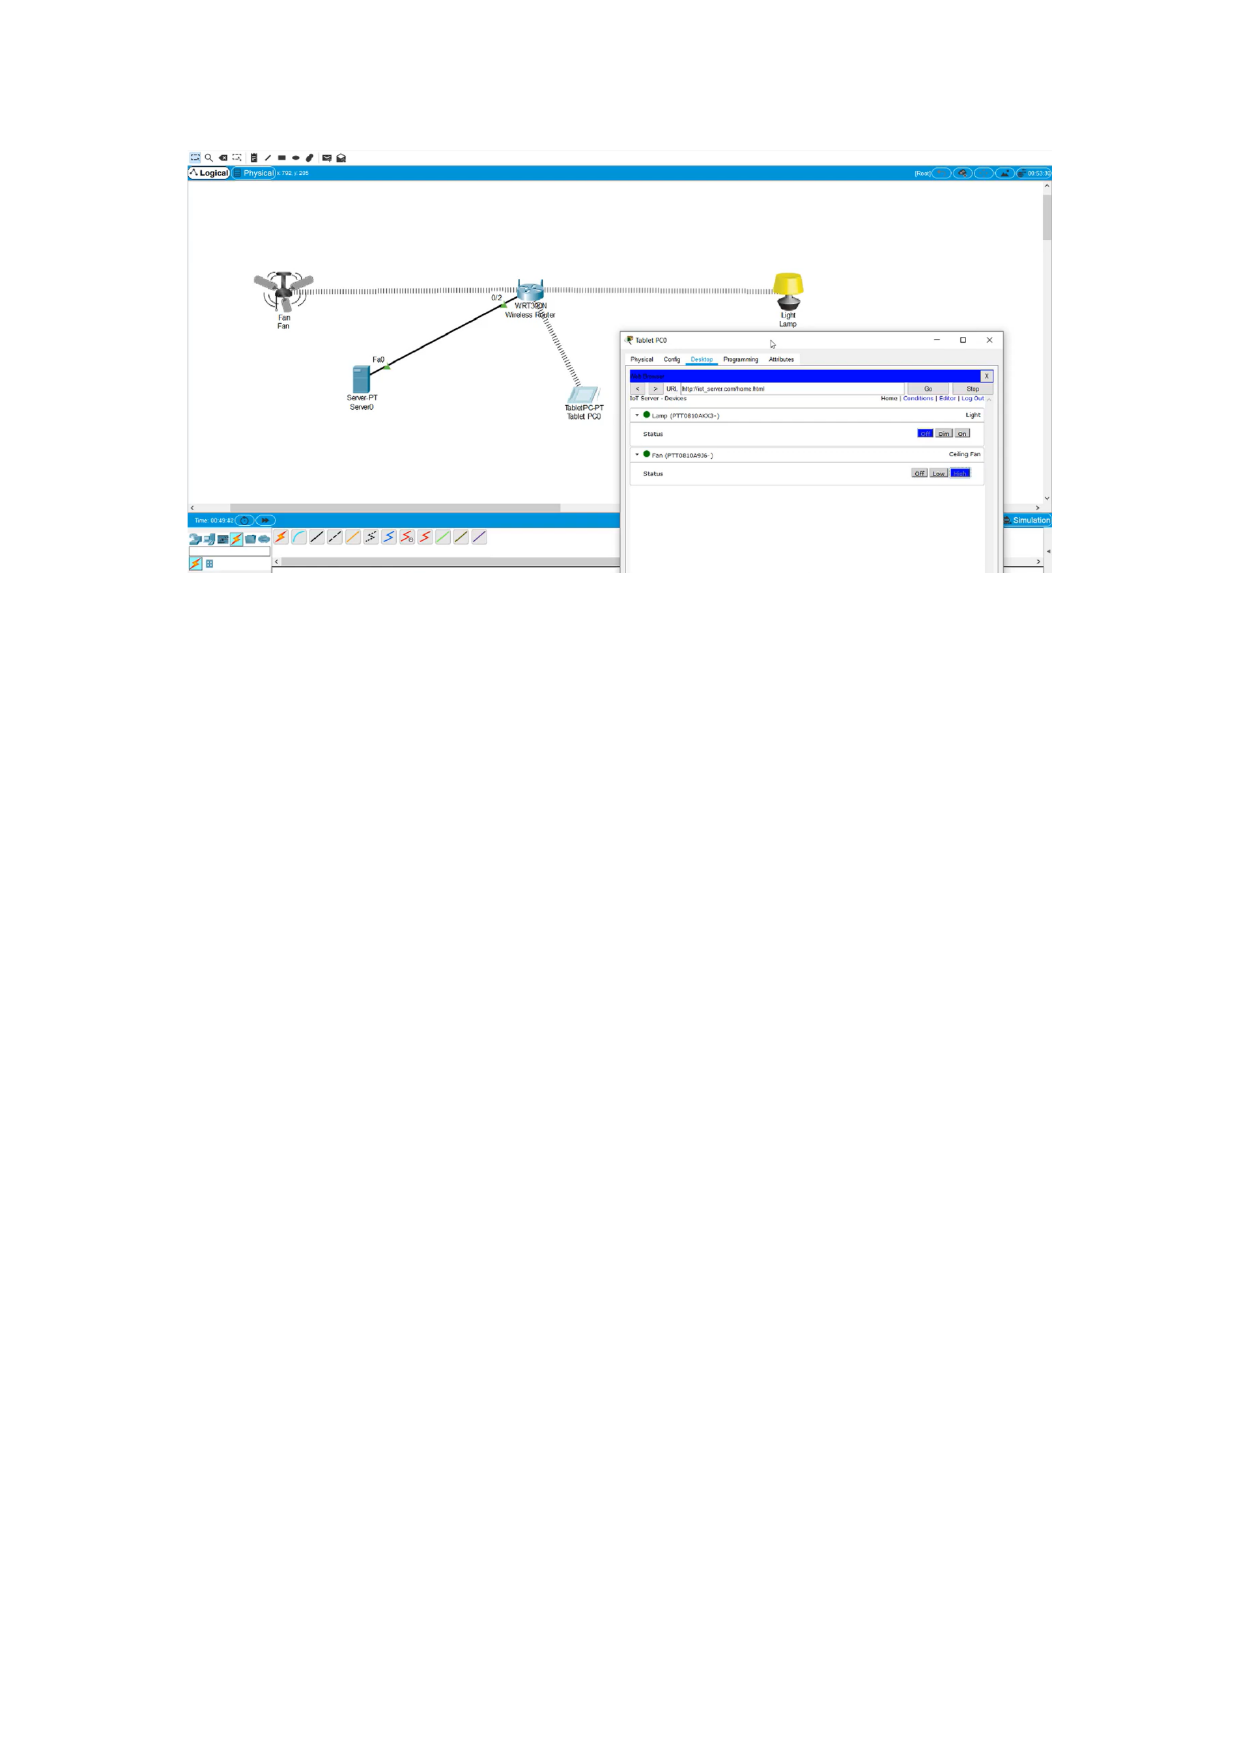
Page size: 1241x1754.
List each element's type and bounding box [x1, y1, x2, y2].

picture [1013, 516, 1052, 524]
picture [187, 150, 1052, 573]
picture [196, 518, 207, 523]
